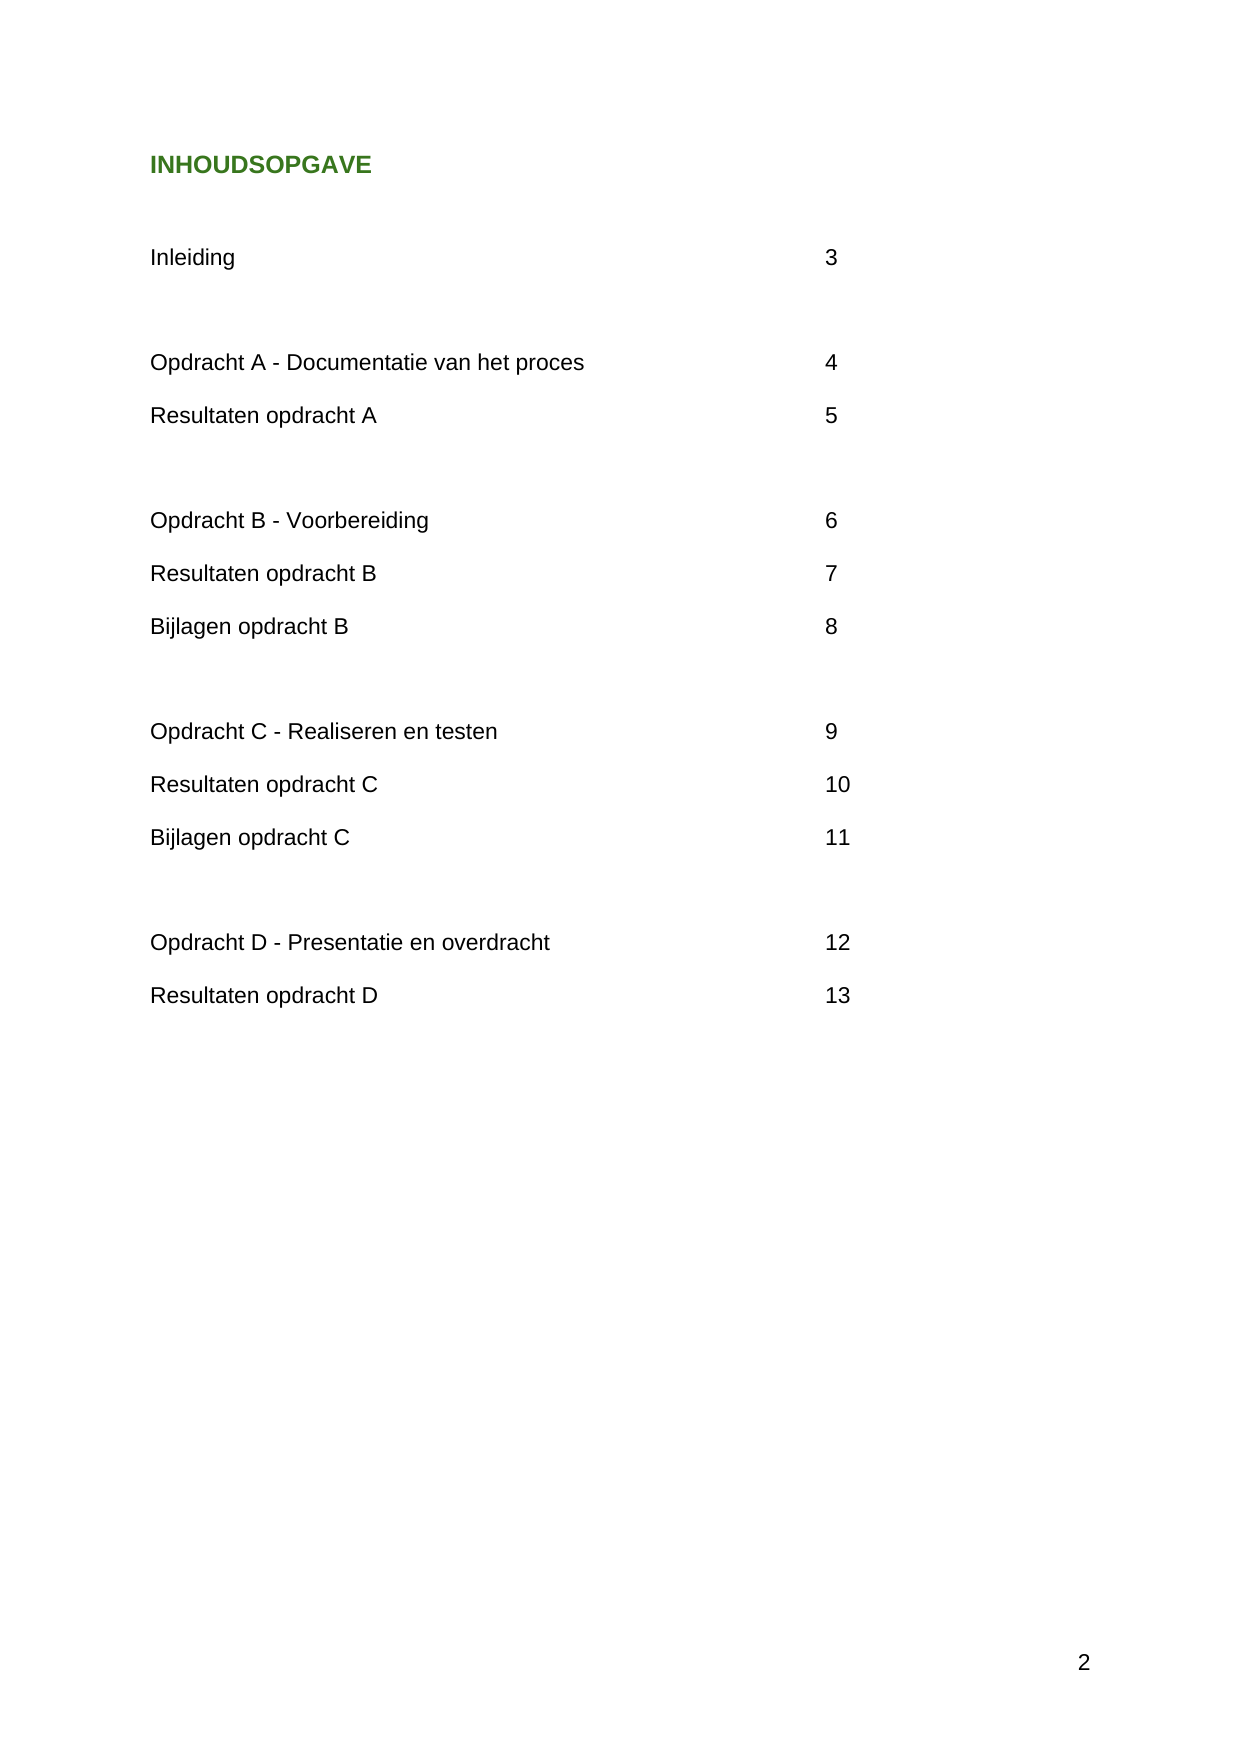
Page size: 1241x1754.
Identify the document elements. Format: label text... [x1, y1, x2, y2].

text Opdracht D - Presentatie en overdracht 12 [150, 929, 1090, 956]
text Bijlagen opdracht C 11 [150, 824, 1090, 850]
text Resultaten opdracht C 10 [150, 771, 1090, 797]
text Resultaten opdracht D 13 [150, 982, 1090, 1008]
text Resultaten opdracht B 7 [150, 560, 1090, 587]
text Resultaten opdracht A 5 [150, 402, 1090, 428]
text Opdracht A - Documentatie van het proces 4 [150, 349, 1090, 376]
text Opdracht B - Voorbereiding 6 [150, 507, 1090, 534]
subtitle INHOUDSOPGAVE [150, 150, 1090, 179]
text Opdracht C - Realiseren en testen 9 [150, 718, 1090, 745]
text Inleiding 3 [150, 244, 1090, 270]
text Bijlagen opdracht B 8 [150, 613, 1090, 639]
